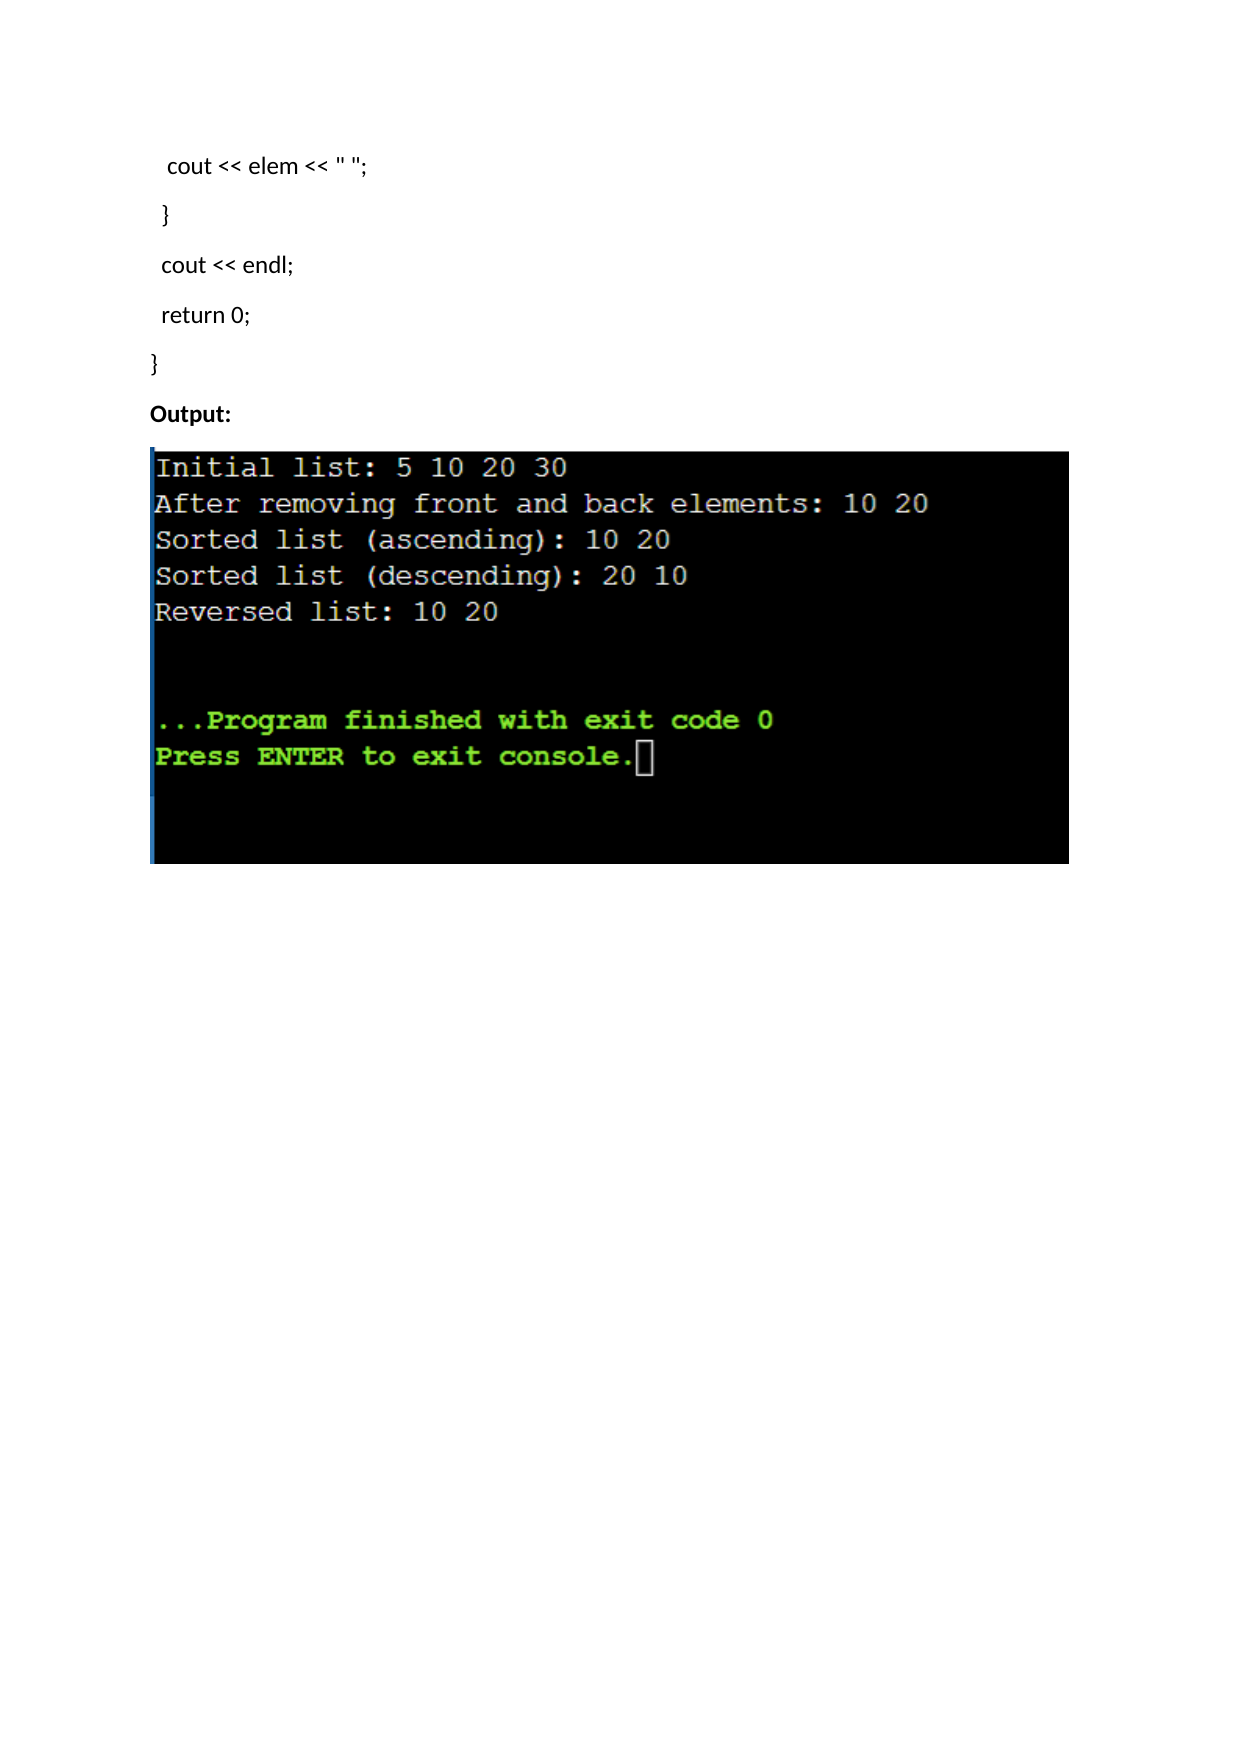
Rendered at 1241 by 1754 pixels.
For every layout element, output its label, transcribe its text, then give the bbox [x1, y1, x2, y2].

text cout << endl; [150, 249, 1090, 280]
picture [150, 447, 1069, 864]
text cout << elem << " "; [150, 150, 1090, 181]
text } [150, 348, 1090, 379]
text } [150, 199, 1090, 230]
text Output: [150, 398, 1090, 428]
text return 0; [150, 299, 1090, 329]
